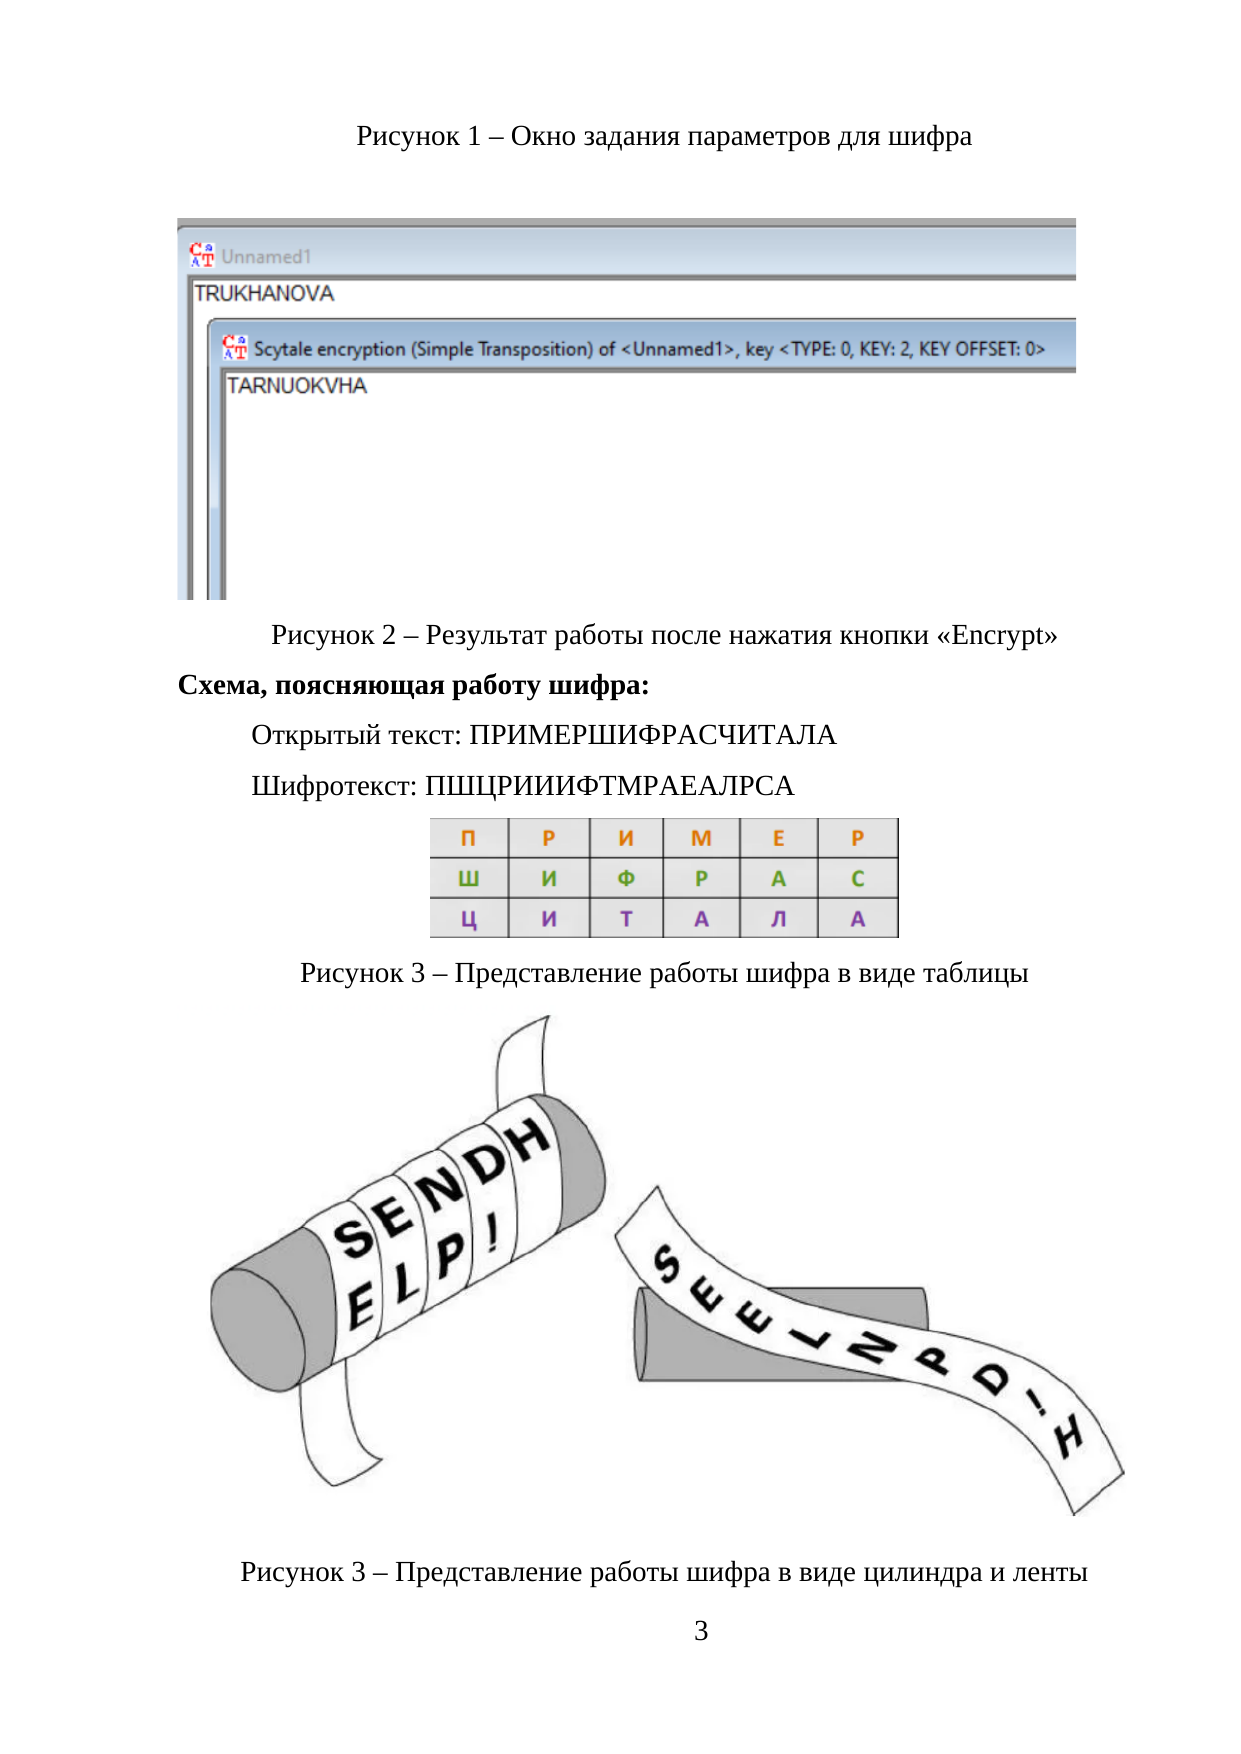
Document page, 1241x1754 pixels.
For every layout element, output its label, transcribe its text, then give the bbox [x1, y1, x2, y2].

text Схема, поясняющая работу шифра: [177, 667, 1152, 701]
text Рисунок 3 – Представление работы шифра в виде цилиндра и ленты [177, 1554, 1152, 1588]
text Рисунок 3 – Представление работы шифра в виде таблицы [177, 955, 1152, 988]
text Открытый текст: ПРИМЕРШИФРАСЧИТАЛА [177, 717, 1152, 751]
picture [430, 818, 899, 938]
picture [177, 218, 1077, 600]
text Рисунок 2 – Результат работы после нажатия кнопки «Encrypt» [177, 617, 1152, 650]
picture [177, 1005, 1152, 1538]
text Шифротекст: ПШЦРИИИФТМРАЕАЛРСА [177, 768, 1152, 801]
text Рисунок 1 – Окно задания параметров для шифра [177, 118, 1152, 152]
